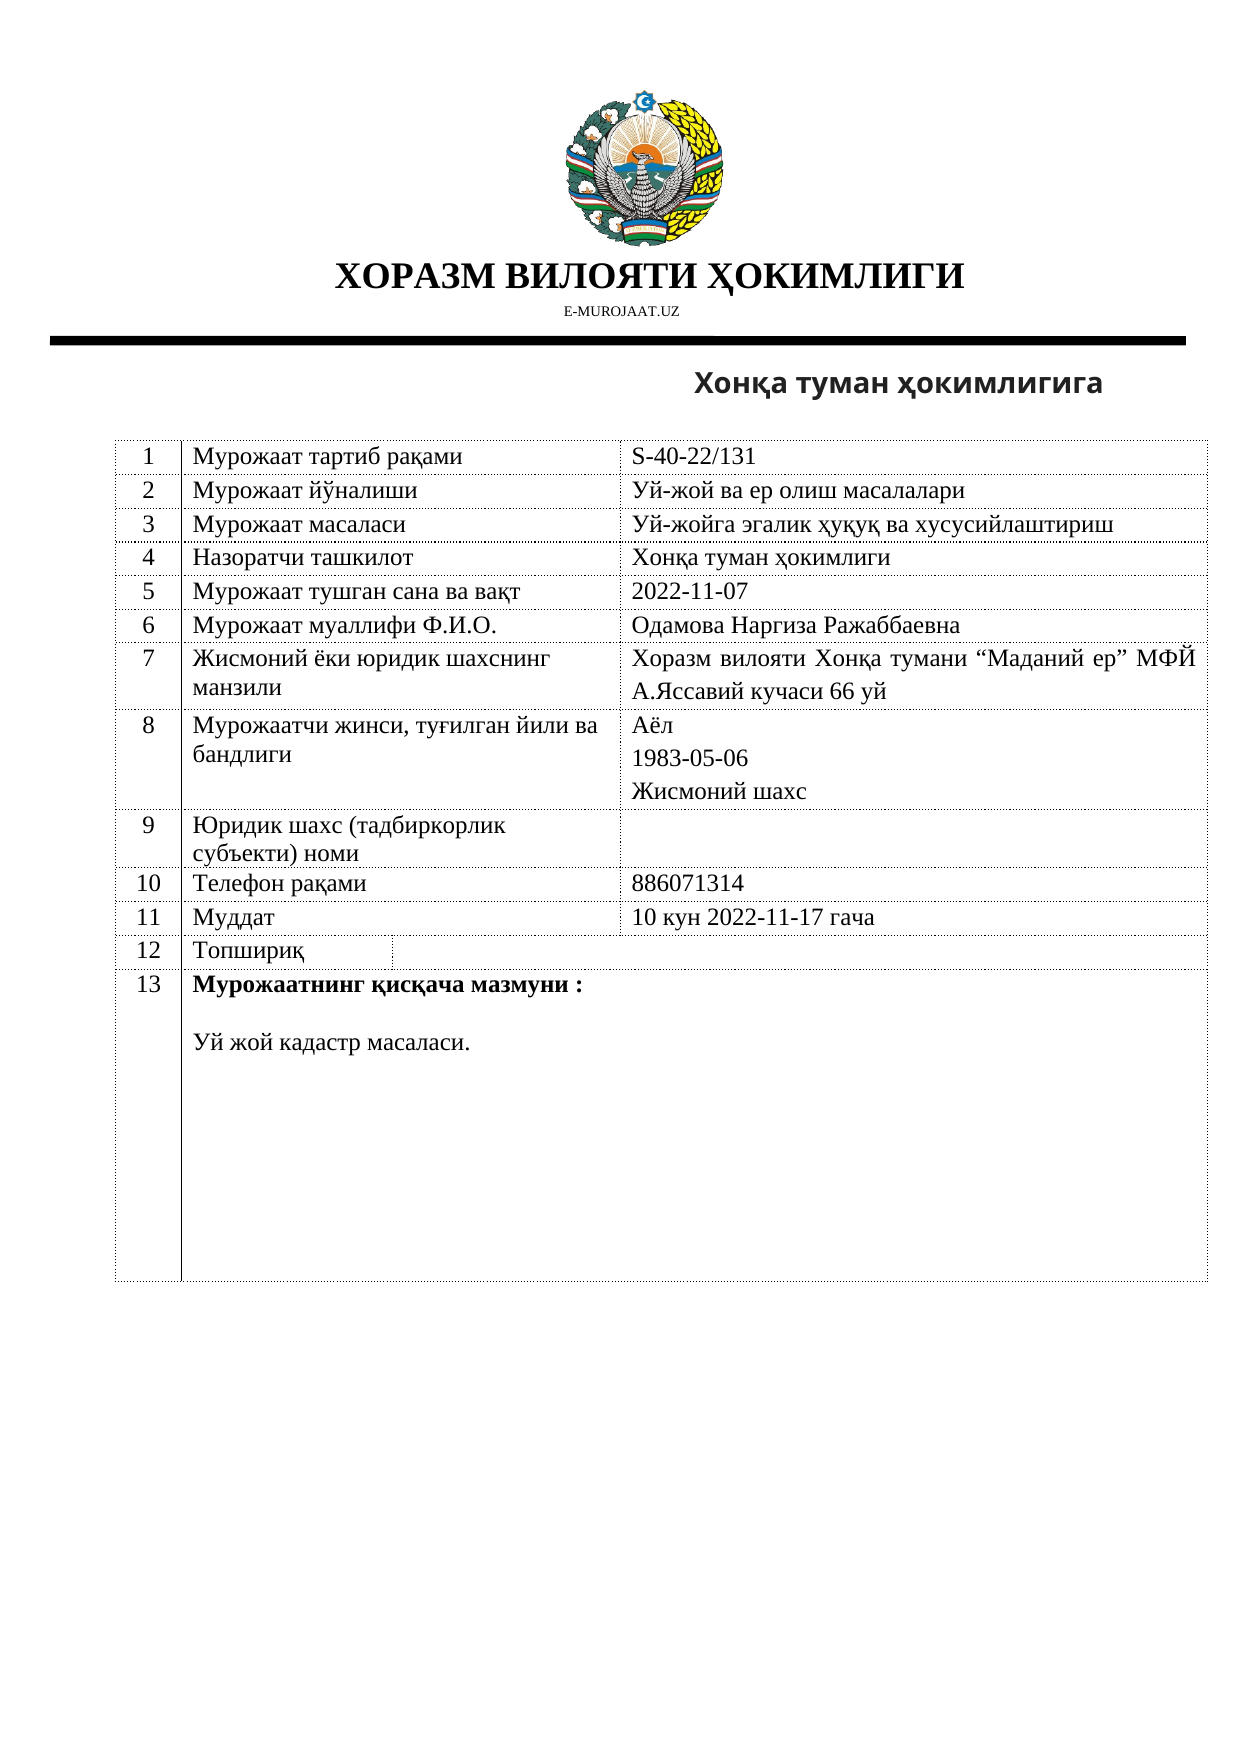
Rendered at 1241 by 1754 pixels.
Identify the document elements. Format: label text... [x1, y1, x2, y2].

table_cell 2 [115, 474, 181, 508]
table_cell Мурожаат йўналиши [182, 474, 620, 508]
table_cell 6 [115, 609, 181, 642]
table_cell 5 [115, 575, 181, 609]
table_cell Уй-жой ва ер олиш масалалари [620, 474, 1208, 508]
table_cell Юридик шахс (тадбиркорлик субъекти) номи [182, 809, 620, 867]
table_cell Назоратчи ташкилот [182, 541, 620, 575]
table_header 1 [115, 440, 181, 474]
table_cell 10 [115, 867, 181, 901]
table_header S-40-22/131 [620, 440, 1208, 474]
picture [562, 88, 725, 248]
table_cell Топшириқ [182, 935, 392, 968]
text ХОРАЗМ ВИЛОЯТИ ҲОКИМЛИГИ [177, 89, 1122, 297]
table_cell 9 [115, 809, 181, 867]
table_cell 11 [115, 901, 181, 934]
table_cell 886071314 [620, 867, 1208, 901]
table_cell Жисмоний ёки юридик шахснинг манзили [182, 642, 620, 709]
table_cell Мурожаат муаллифи Ф.И.О. [182, 609, 620, 642]
table_cell Телефон рақами [182, 867, 620, 901]
text E-MUROJAAT.UZ [121, 303, 1122, 320]
table_header Мурожаат тартиб рақами [181, 440, 620, 474]
table_cell Хоразм вилояти Хонқа тумани “Маданий ер” МФЙ А.Яссавий кучаси 66 уй [620, 642, 1208, 709]
table_cell Мурожаат масаласи [182, 508, 620, 541]
table_cell 4 [115, 541, 181, 575]
table_cell 12 [115, 935, 181, 968]
table_cell 2022-11-07 [620, 575, 1208, 609]
table_cell [392, 935, 1208, 968]
table_cell Мурожаат тушган сана ва вақт [182, 575, 620, 609]
table_cell Муддат [182, 901, 620, 934]
table_cell Одамова Наргиза Ражаббаевна [620, 609, 1208, 642]
table_cell 8 [115, 709, 181, 809]
table_cell Мурожаатчи жинси, туғилган йили ва бандлиги [182, 709, 620, 809]
table_cell Хонқа туман ҳокимлиги [620, 541, 1208, 575]
table_cell 13 [115, 969, 181, 1281]
table_cell 7 [115, 642, 181, 709]
table_cell 10 кун 2022-11-17 гача [620, 901, 1208, 934]
table_cell Аёл 1983-05-06 Жисмоний шахс [620, 709, 1208, 809]
text Хонқа туман ҳокимлигига [694, 362, 1122, 402]
table_cell 3 [115, 508, 181, 541]
table_cell [620, 809, 1208, 867]
table_cell Уй-жойга эгалик ҳуқуқ ва хусусийлаштириш [620, 508, 1208, 541]
table_cell Мурожаатнинг қисқача мазмуни : Уй жой кадастр масаласи. [182, 969, 1208, 1281]
